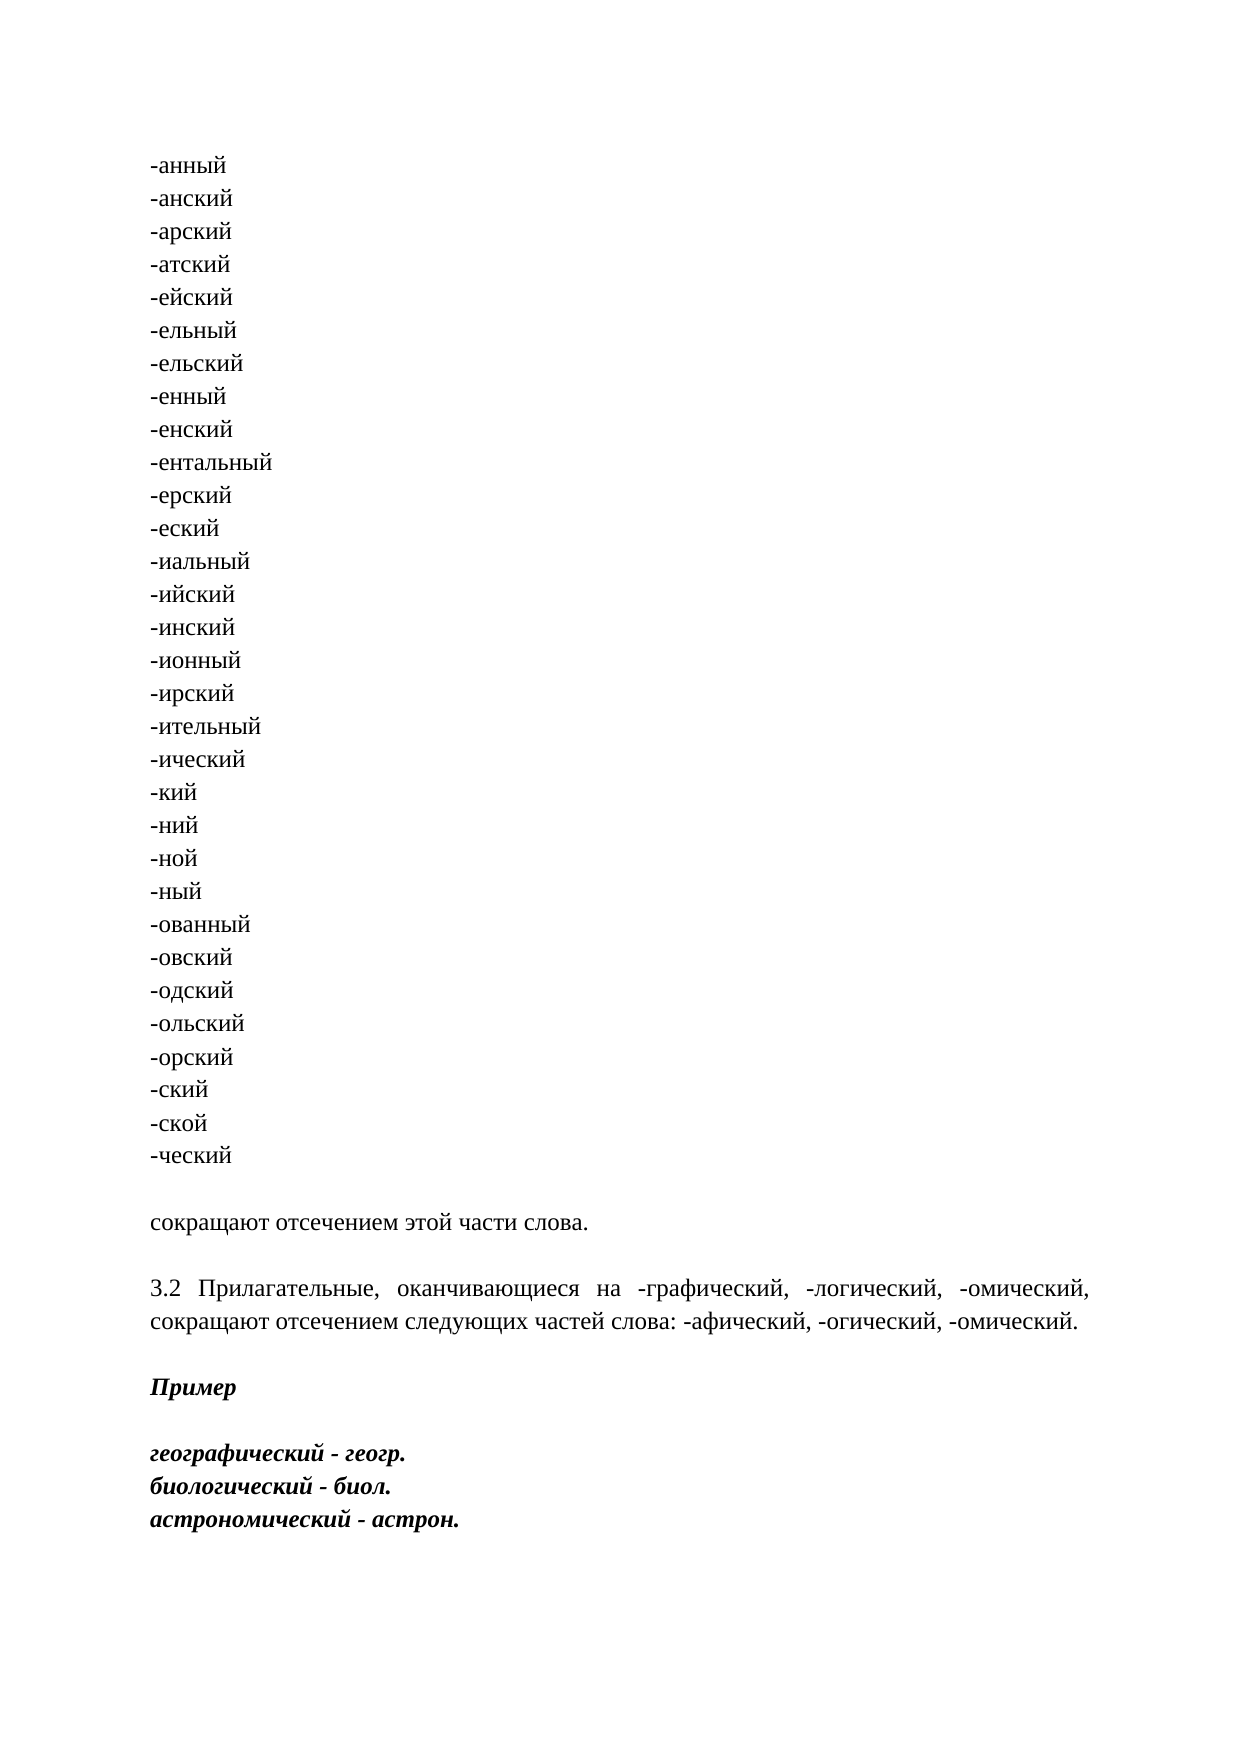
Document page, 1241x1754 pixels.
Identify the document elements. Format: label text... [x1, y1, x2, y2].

text -анный [150, 150, 1090, 179]
text -ический [150, 744, 1090, 773]
text -орский [150, 1042, 1090, 1070]
text -енный [150, 381, 1090, 410]
text -кий [150, 777, 1090, 806]
text -ейский [150, 282, 1090, 311]
text -инский [150, 612, 1090, 641]
text -ирский [150, 678, 1090, 707]
text -ентальный [150, 447, 1090, 476]
text -ческий [150, 1141, 1090, 1169]
text -ительный [150, 711, 1090, 740]
text -ионный [150, 645, 1090, 674]
text сокращают отсечением этой части слова. [150, 1207, 1090, 1235]
text астрономический - астрон. [150, 1504, 1090, 1533]
text -ельский [150, 348, 1090, 377]
text географический - геогр. [150, 1438, 1090, 1467]
text -ийский [150, 579, 1090, 608]
text -ной [150, 843, 1090, 872]
text -атский [150, 249, 1090, 278]
text -ный [150, 876, 1090, 905]
text -ольский [150, 1008, 1090, 1037]
text -одский [150, 976, 1090, 1004]
text биологический - биол. [150, 1471, 1090, 1499]
text -енский [150, 414, 1090, 443]
text -арский [150, 216, 1090, 245]
text -ельный [150, 315, 1090, 344]
text -ерский [150, 480, 1090, 509]
text -овский [150, 942, 1090, 971]
text -анский [150, 183, 1090, 212]
text Пример [150, 1372, 1090, 1401]
text -ской [150, 1108, 1090, 1136]
text -иальный [150, 546, 1090, 575]
text -ованный [150, 909, 1090, 938]
text -ний [150, 810, 1090, 839]
text -ский [150, 1074, 1090, 1103]
text 3.2 Прилагательные, оканчивающиеся на -графический, -логический, -омический, сокращают отсечением следующих частей слова: -афический, -огический, -омический. [150, 1273, 1090, 1334]
text -еский [150, 513, 1090, 542]
